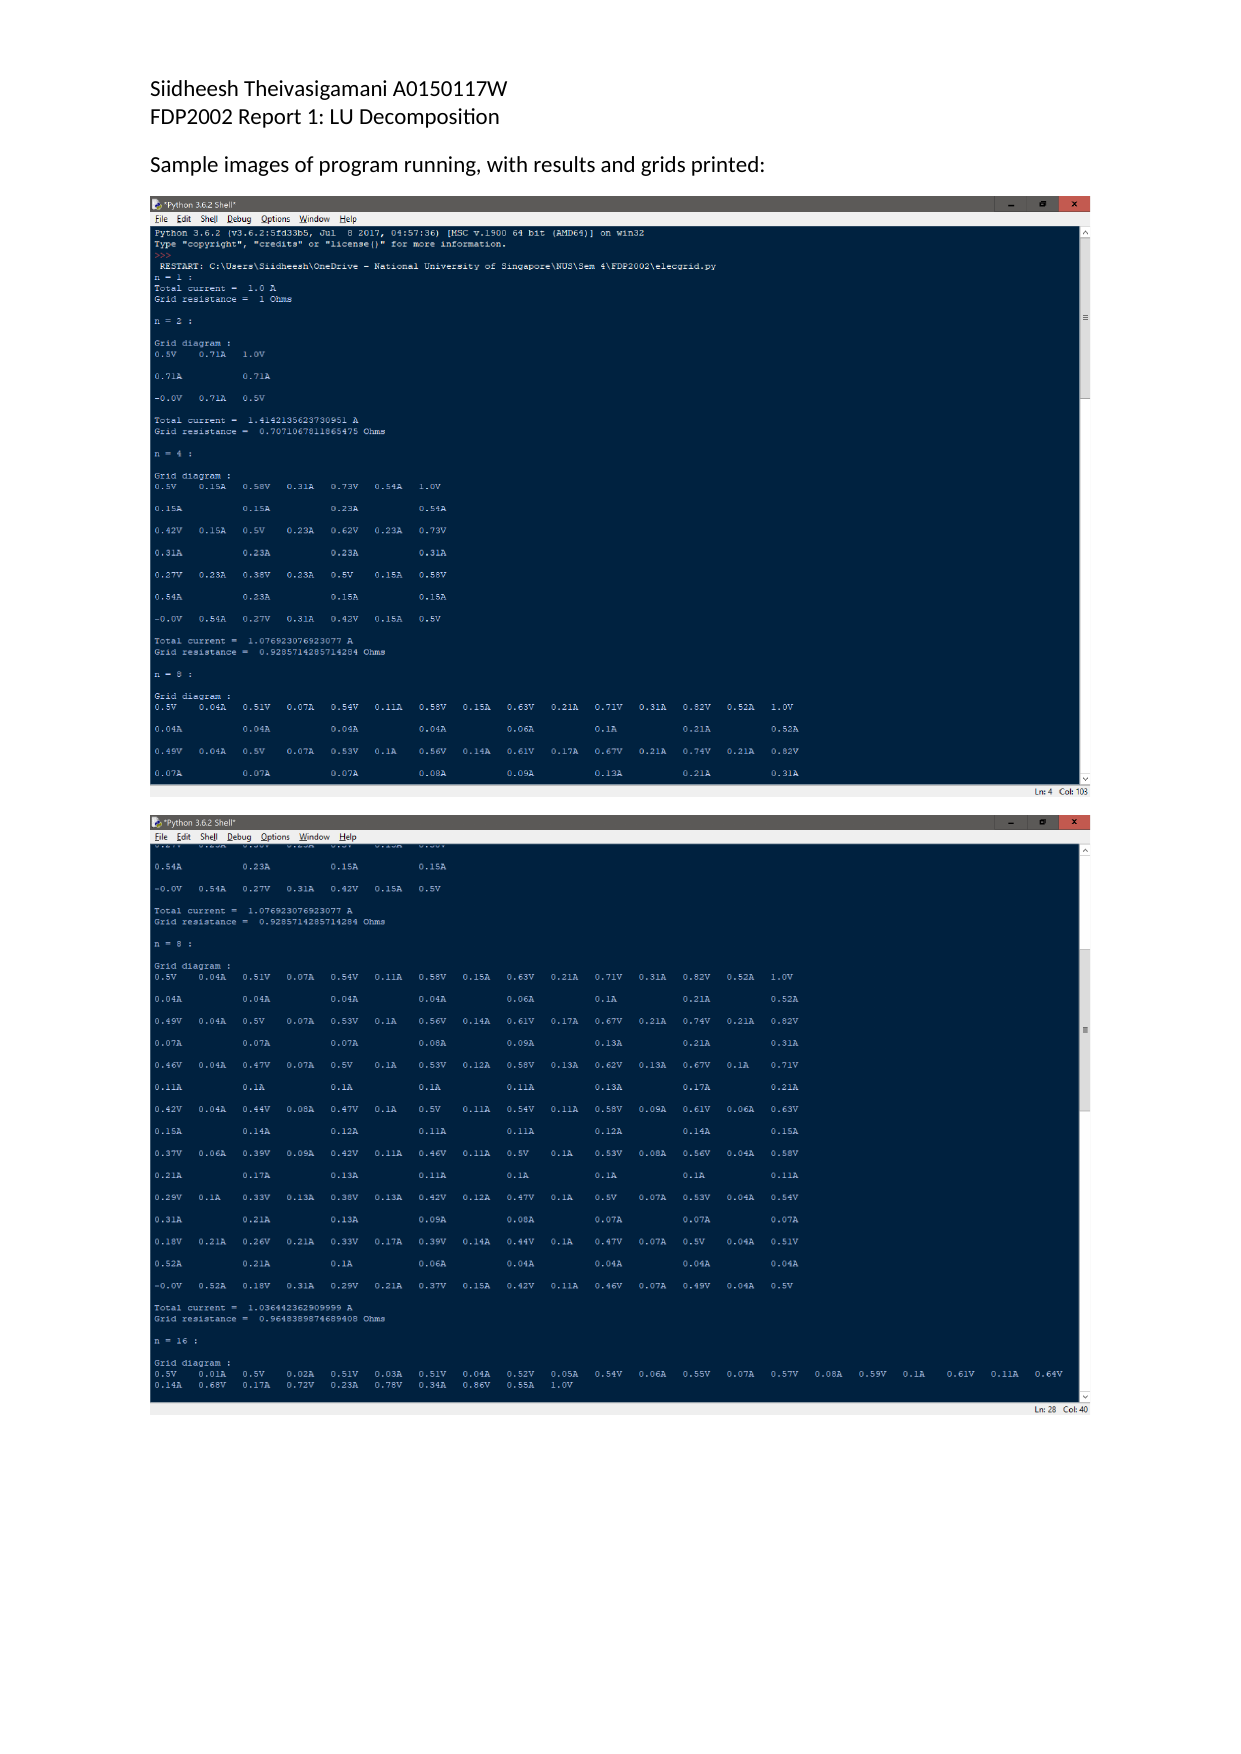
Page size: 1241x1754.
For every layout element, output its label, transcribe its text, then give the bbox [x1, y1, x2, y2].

picture [150, 815, 1091, 1415]
text Sample images of program running, with results and grids printed: [150, 150, 1090, 178]
picture [150, 196, 1091, 797]
